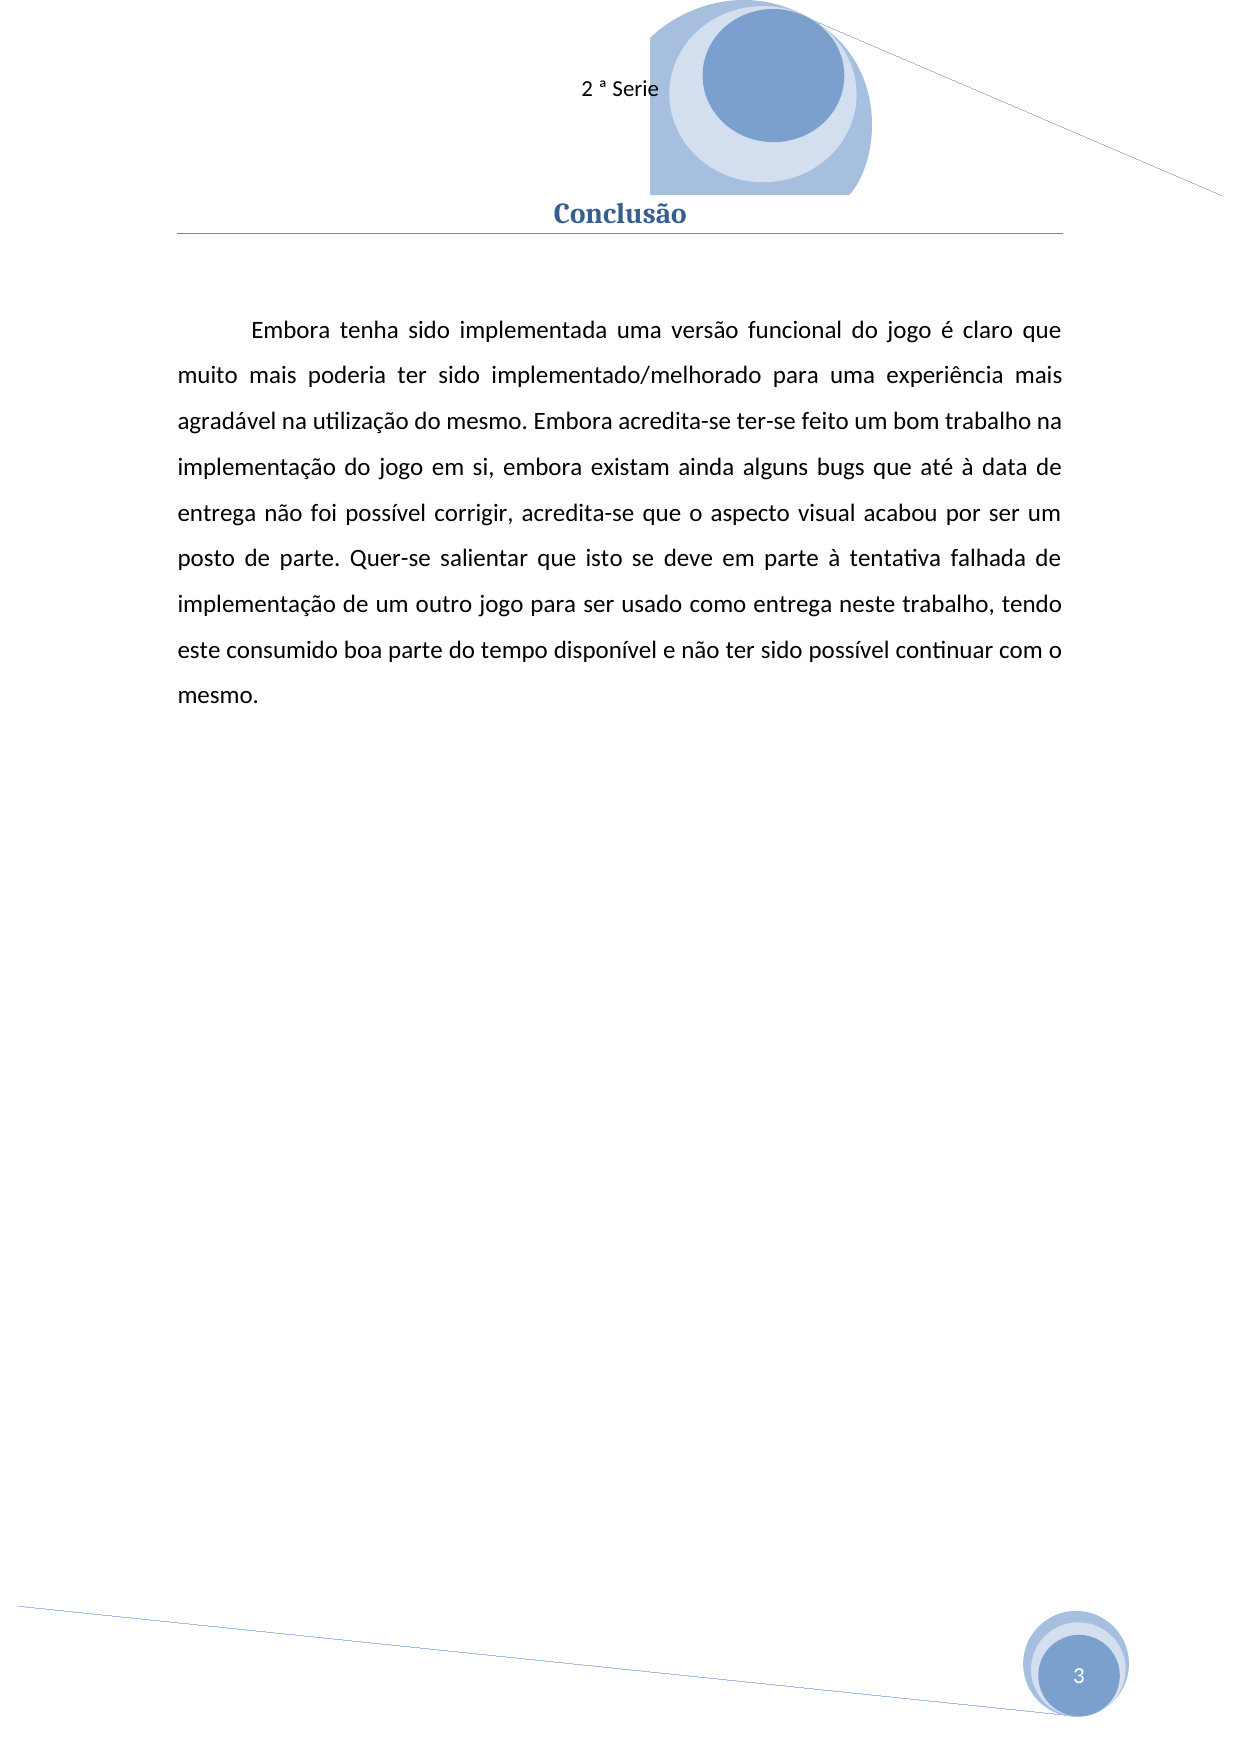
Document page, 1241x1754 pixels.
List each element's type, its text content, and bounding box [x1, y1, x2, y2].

subtitle Conclusão [177, 198, 1063, 233]
text Embora tenha sido implementada uma versão funcional do jogo é claro que muito mais poderia ter sido implementado/melhorado para uma experiência mais agradável na utilização do mesmo. Embora acredita-se ter-se feito um bom trabalho na implementação do jogo em si, embora existam ainda alguns bugs que até à data de entrega não foi possível corrigir, acredita-se que o aspecto visual acabou por ser um posto de parte. Quer-se salientar que isto se deve em parte à tentativa falhada de implementação de um outro jogo para ser usado como entrega neste trabalho, tendo este consumido boa parte do tempo disponível e não ter sido possível continuar com o mesmo. [177, 314, 1063, 710]
